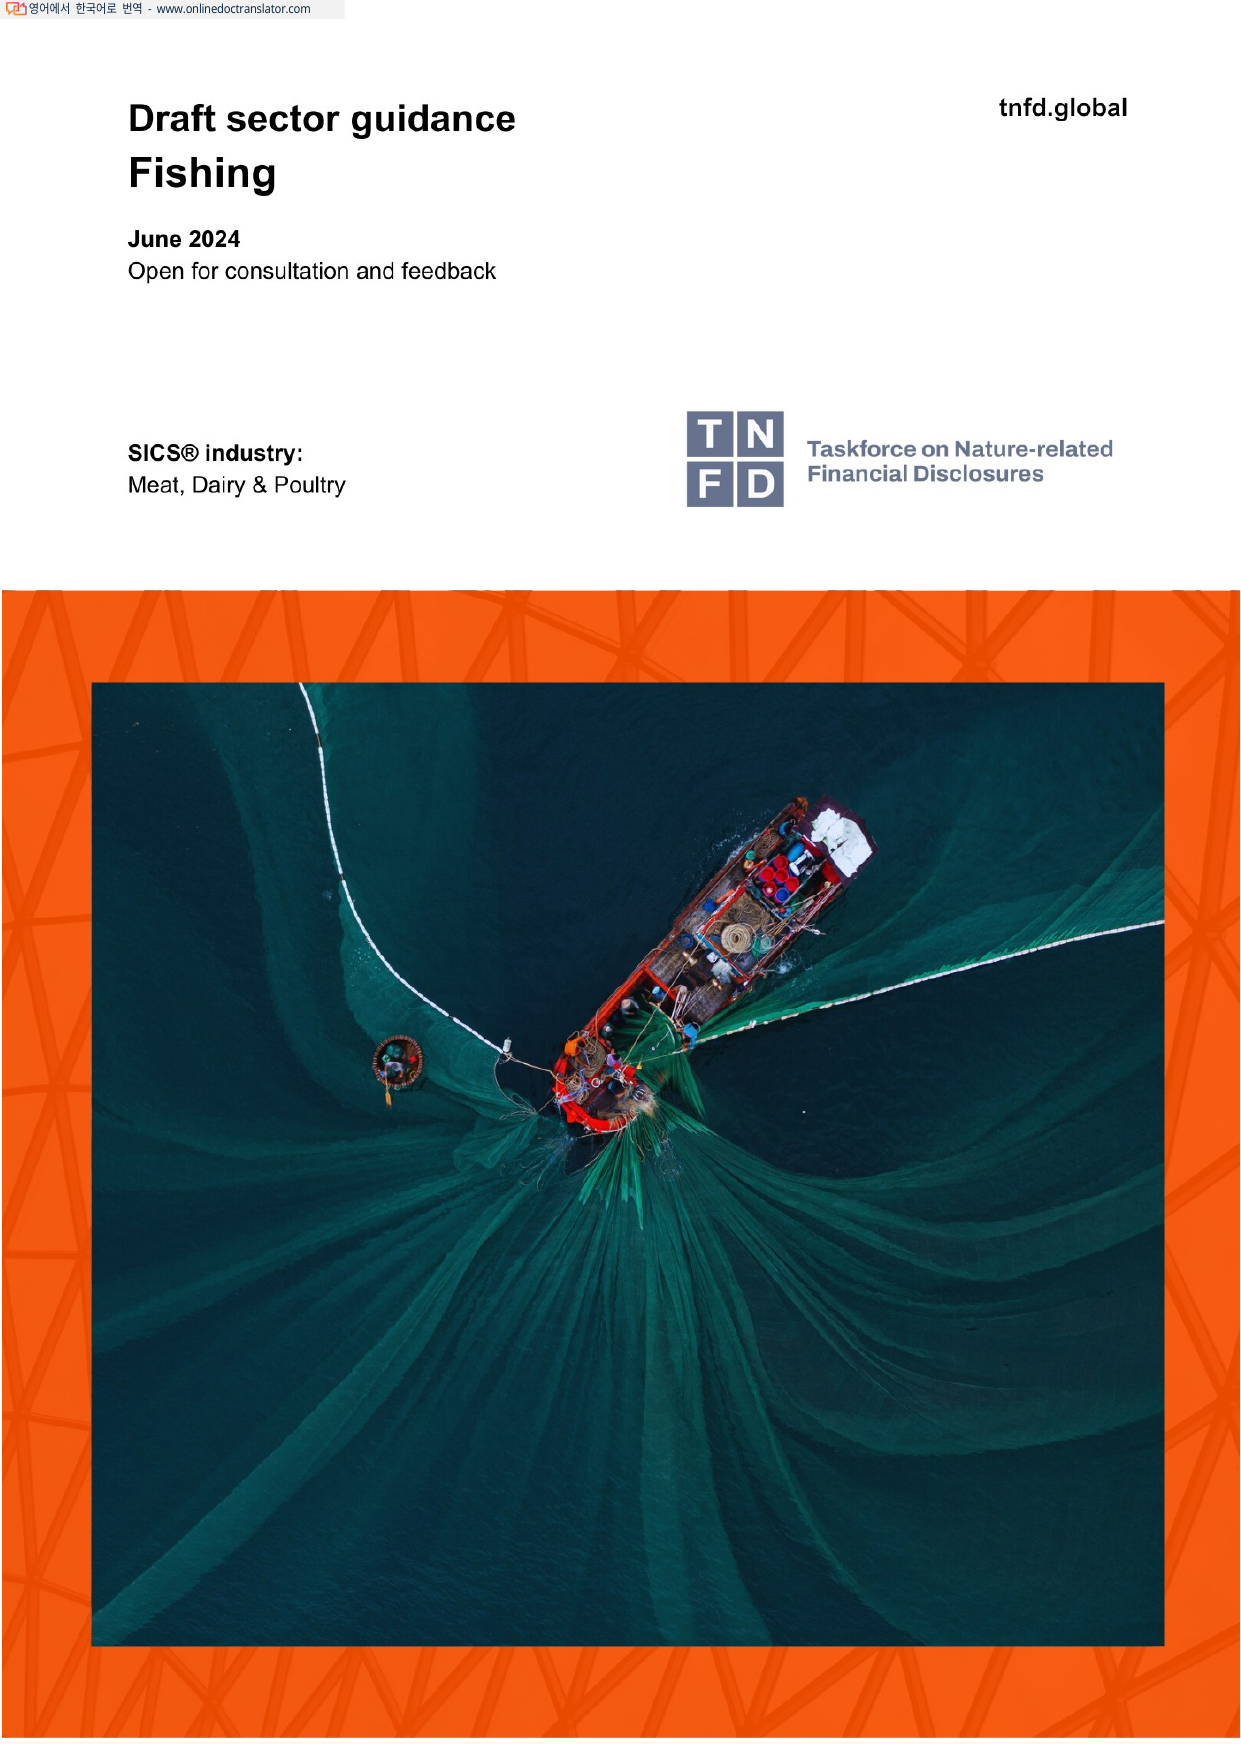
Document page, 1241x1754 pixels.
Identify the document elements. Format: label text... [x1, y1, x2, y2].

text 영어에서 한국어로 번역 - www.onlinedoctranslator.com [29, 0, 1167, 16]
picture [2, 0, 1241, 1738]
